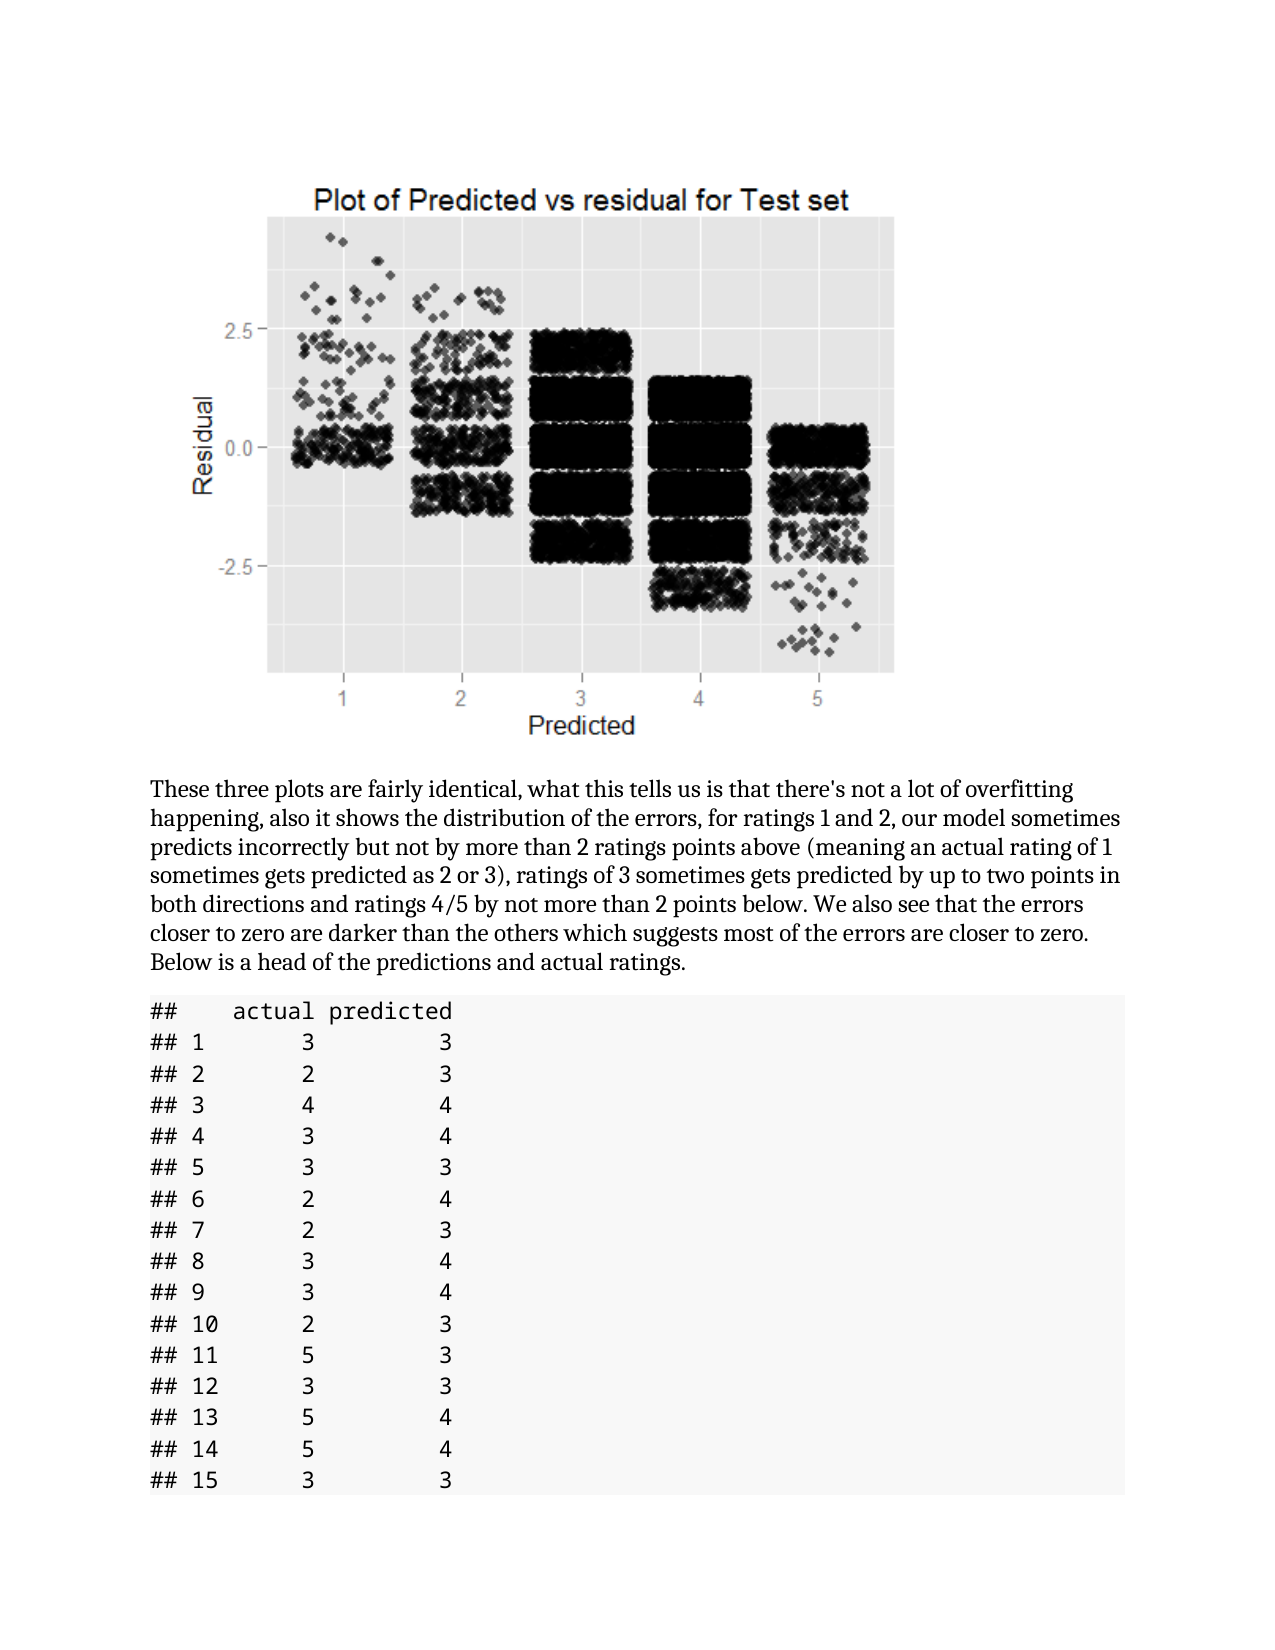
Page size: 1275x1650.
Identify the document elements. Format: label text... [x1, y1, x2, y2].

picture [168, 150, 925, 757]
text These three plots are fairly identical, what this tells us is that there's not a lot of overfitting happening, also it shows the distribution of the errors, for ratings 1 and 2, our model sometimes predicts incorrectly but not by more than 2 ratings points above (meaning an actual rating of 1 sometimes gets predicted as 2 or 3), ratings of 3 sometimes gets predicted by up to two points in both directions and ratings 4/5 by not more than 2 points below. We also see that the errors closer to zero are darker than the others which suggests most of the errors are closer to zero. Below is a head of the predictions and actual ratings. [150, 775, 1125, 976]
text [150, 995, 1125, 1495]
